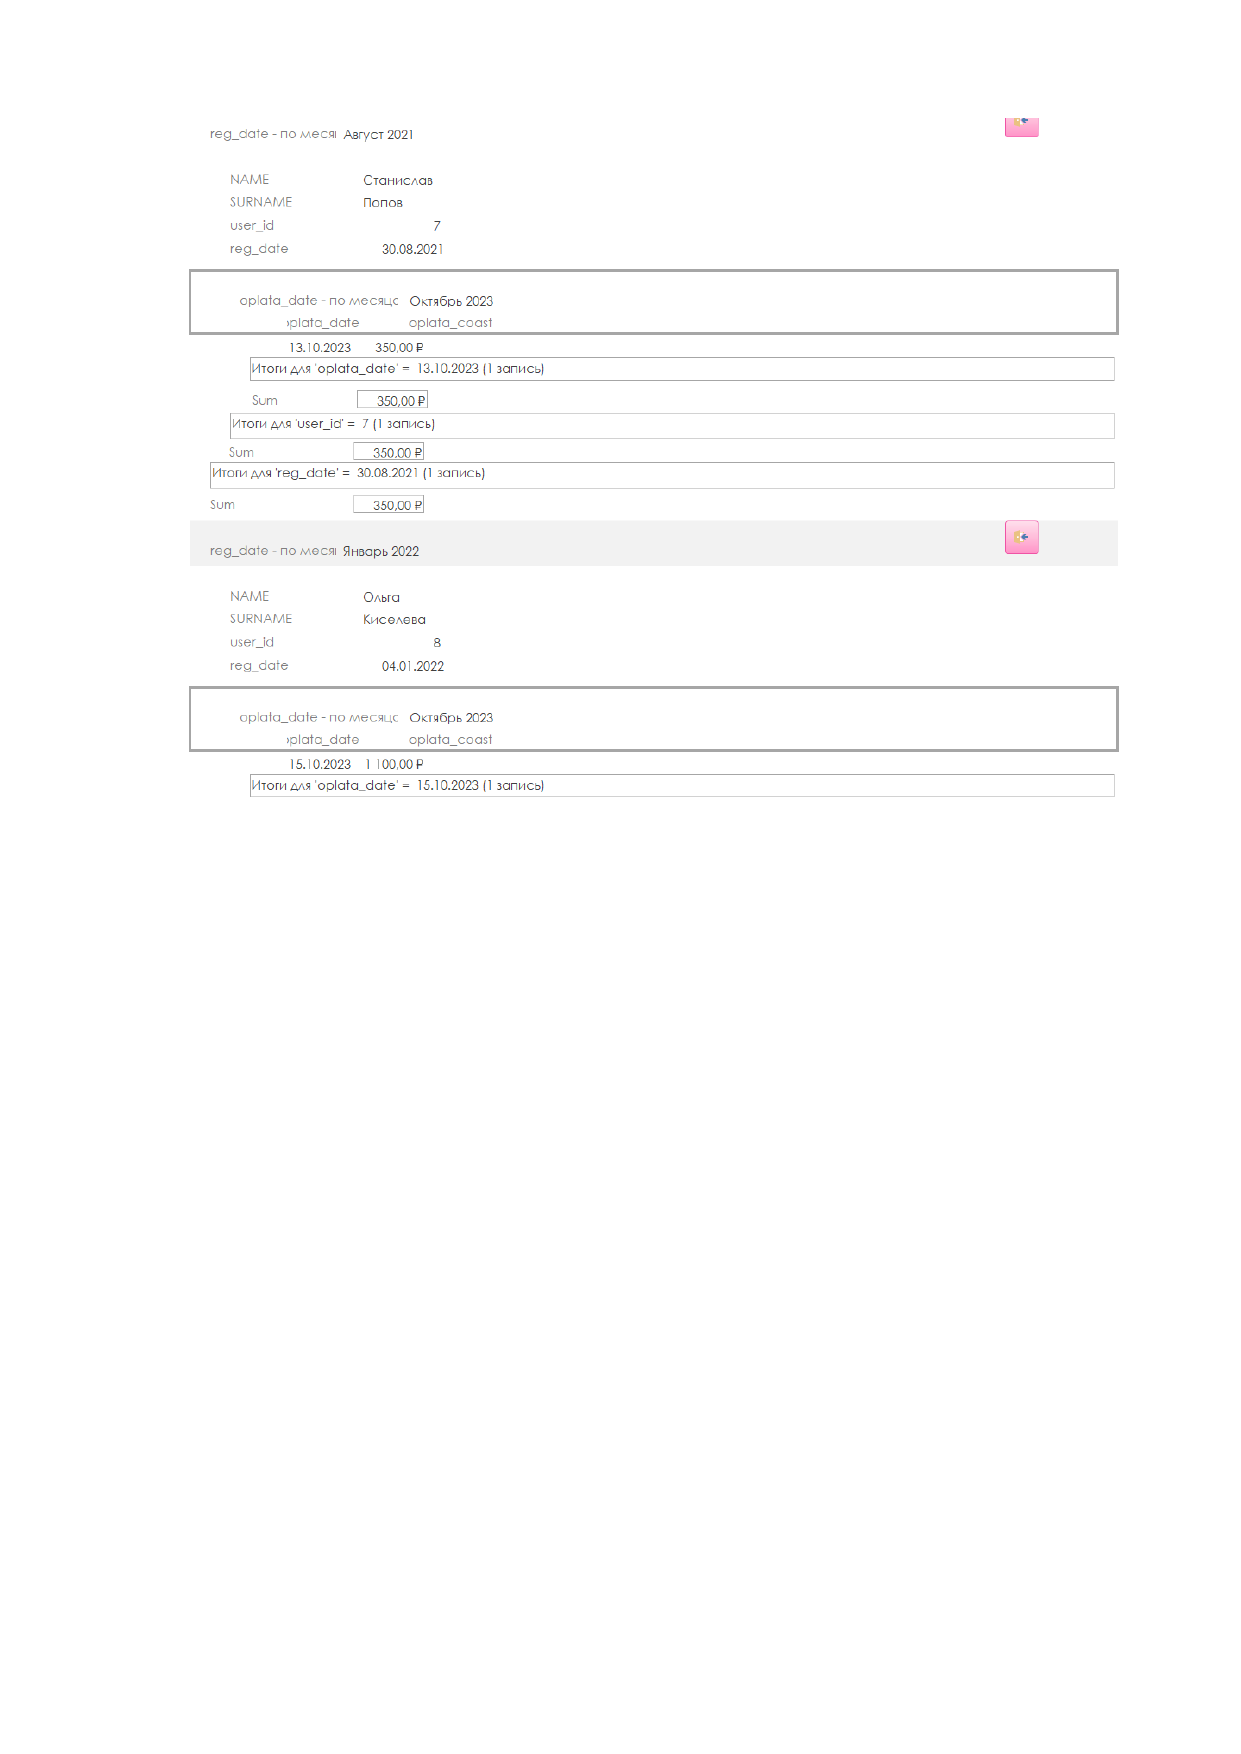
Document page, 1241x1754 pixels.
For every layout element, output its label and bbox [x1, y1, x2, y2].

picture [177, 118, 1152, 797]
